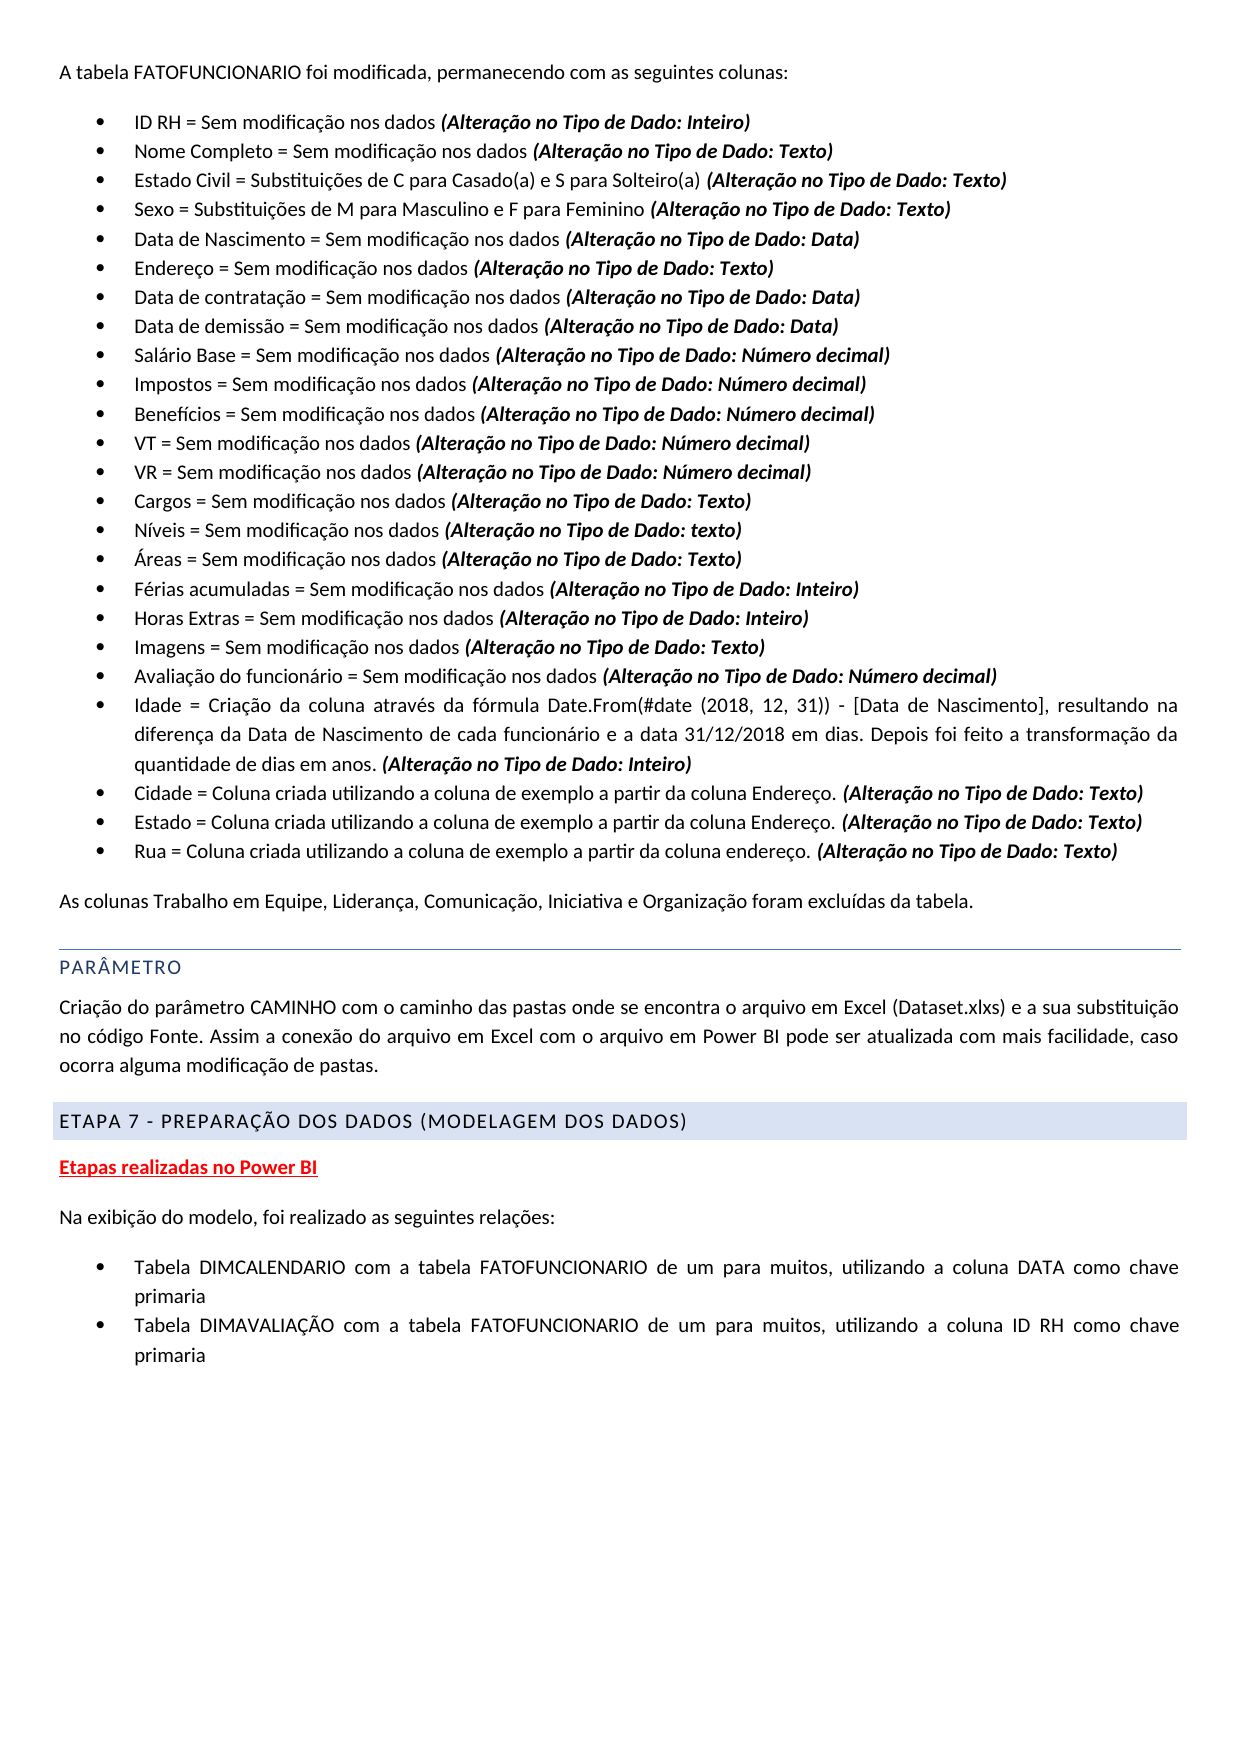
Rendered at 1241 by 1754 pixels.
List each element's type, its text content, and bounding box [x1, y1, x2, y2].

subtitle Etapa 7 - Preparação dos Dados (Modelagem dos dados) [59, 1109, 1181, 1134]
subtitle Parâmetro [59, 950, 1181, 980]
list Data de Nascimento = Sem modificação nos dados (Alteração no Tipo de Dado: Data) [97, 226, 1181, 251]
text Criação do parâmetro CAMINHO com o caminho das pastas onde se encontra o arquivo em Excel (Dataset.xlxs) e a sua substituição no código Fonte. Assim a conexão do arquivo em Excel com o arquivo em Power BI pode ser atualizada com mais facilidade, caso ocorra alguma modificação de pastas. [59, 994, 1181, 1078]
list Férias acumuladas = Sem modificação nos dados (Alteração no Tipo de Dado: Inteiro) [97, 576, 1181, 601]
list Imagens = Sem modificação nos dados (Alteração no Tipo de Dado: Texto) [97, 634, 1181, 659]
list Impostos = Sem modificação nos dados (Alteração no Tipo de Dado: Número decimal) [97, 372, 1181, 397]
list Cidade = Coluna criada utilizando a coluna de exemplo a partir da coluna Endereço. (Alteração no Tipo de Dado: Texto) [97, 780, 1181, 805]
text A tabela FATOFUNCIONARIO foi modificada, permanecendo com as seguintes colunas: [59, 59, 1181, 84]
list VR = Sem modificação nos dados (Alteração no Tipo de Dado: Número decimal) [97, 459, 1181, 484]
list Tabela DIMCALENDARIO com a tabela FATOFUNCIONARIO de um para muitos, utilizando a coluna DATA como chave primaria [97, 1254, 1181, 1309]
list Benefícios = Sem modificação nos dados (Alteração no Tipo de Dado: Número decimal) [97, 401, 1181, 426]
list Níveis = Sem modificação nos dados (Alteração no Tipo de Dado: texto) [97, 517, 1181, 543]
text Etapas realizadas no Power BI [59, 1154, 1181, 1180]
list Estado = Coluna criada utilizando a coluna de exemplo a partir da coluna Endereço. (Alteração no Tipo de Dado: Texto) [97, 809, 1181, 834]
text Na exibição do modelo, foi realizado as seguintes relações: [59, 1204, 1181, 1230]
list Rua = Coluna criada utilizando a coluna de exemplo a partir da coluna endereço. (Alteração no Tipo de Dado: Texto) [97, 838, 1181, 864]
list Cargos = Sem modificação nos dados (Alteração no Tipo de Dado: Texto) [97, 488, 1181, 514]
list Nome Completo = Sem modificação nos dados (Alteração no Tipo de Dado: Texto) [97, 138, 1181, 164]
list Sexo = Substituições de M para Masculino e F para Feminino (Alteração no Tipo de Dado: Texto) [97, 197, 1181, 222]
list Endereço = Sem modificação nos dados (Alteração no Tipo de Dado: Texto) [97, 255, 1181, 280]
list Idade = Criação da coluna através da fórmula Date.From(#date (2018, 12, 31)) - [Data de Nascimento], resultando na diferença da Data de Nascimento de cada funcionário e a data 31/12/2018 em dias. Depois foi feito a transformação da quantidade de dias em anos. (Alteração no Tipo de Dado: Inteiro) [97, 692, 1181, 776]
list Avaliação do funcionário = Sem modificação nos dados (Alteração no Tipo de Dado: Número decimal) [97, 663, 1181, 689]
list Salário Base = Sem modificação nos dados (Alteração no Tipo de Dado: Número decimal) [97, 342, 1181, 368]
list Áreas = Sem modificação nos dados (Alteração no Tipo de Dado: Texto) [97, 547, 1181, 572]
list VT = Sem modificação nos dados (Alteração no Tipo de Dado: Número decimal) [97, 430, 1181, 455]
text As colunas Trabalho em Equipe, Liderança, Comunicação, Iniciativa e Organização foram excluídas da tabela. [59, 888, 1181, 914]
list ID RH = Sem modificação nos dados (Alteração no Tipo de Dado: Inteiro) [97, 109, 1181, 134]
list Estado Civil = Substituições de C para Casado(a) e S para Solteiro(a) (Alteração no Tipo de Dado: Texto) [97, 167, 1181, 193]
list Horas Extras = Sem modificação nos dados (Alteração no Tipo de Dado: Inteiro) [97, 605, 1181, 630]
list Tabela DIMAVALIAÇÃO com a tabela FATOFUNCIONARIO de um para muitos, utilizando a coluna ID RH como chave primaria [97, 1313, 1181, 1367]
list Data de contratação = Sem modificação nos dados (Alteração no Tipo de Dado: Data) [97, 284, 1181, 309]
list Data de demissão = Sem modificação nos dados (Alteração no Tipo de Dado: Data) [97, 313, 1181, 339]
